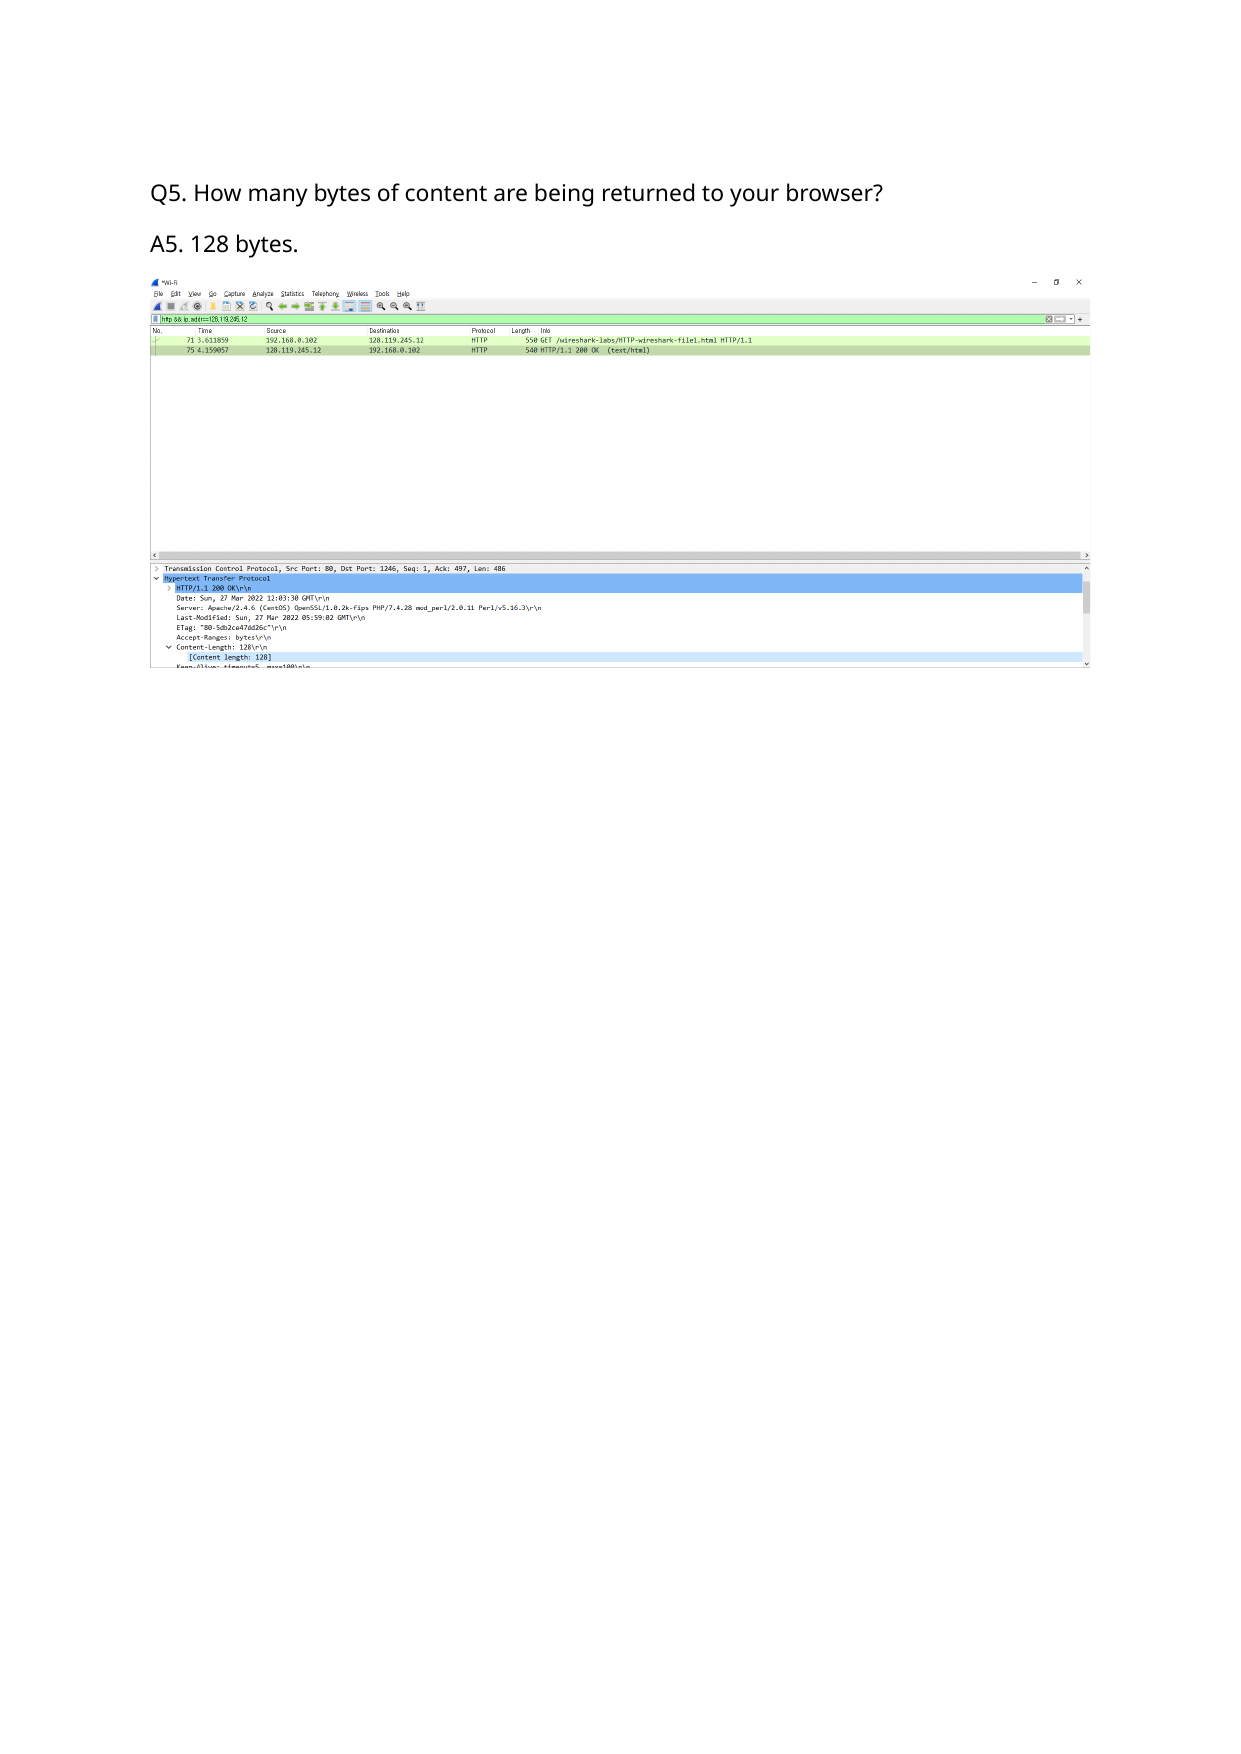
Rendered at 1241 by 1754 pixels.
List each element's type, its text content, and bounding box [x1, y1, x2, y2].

text Q5. How many bytes of content are being returned to your browser? [150, 177, 1090, 208]
picture [150, 278, 1091, 668]
text A5. 128 bytes. [150, 228, 1090, 259]
